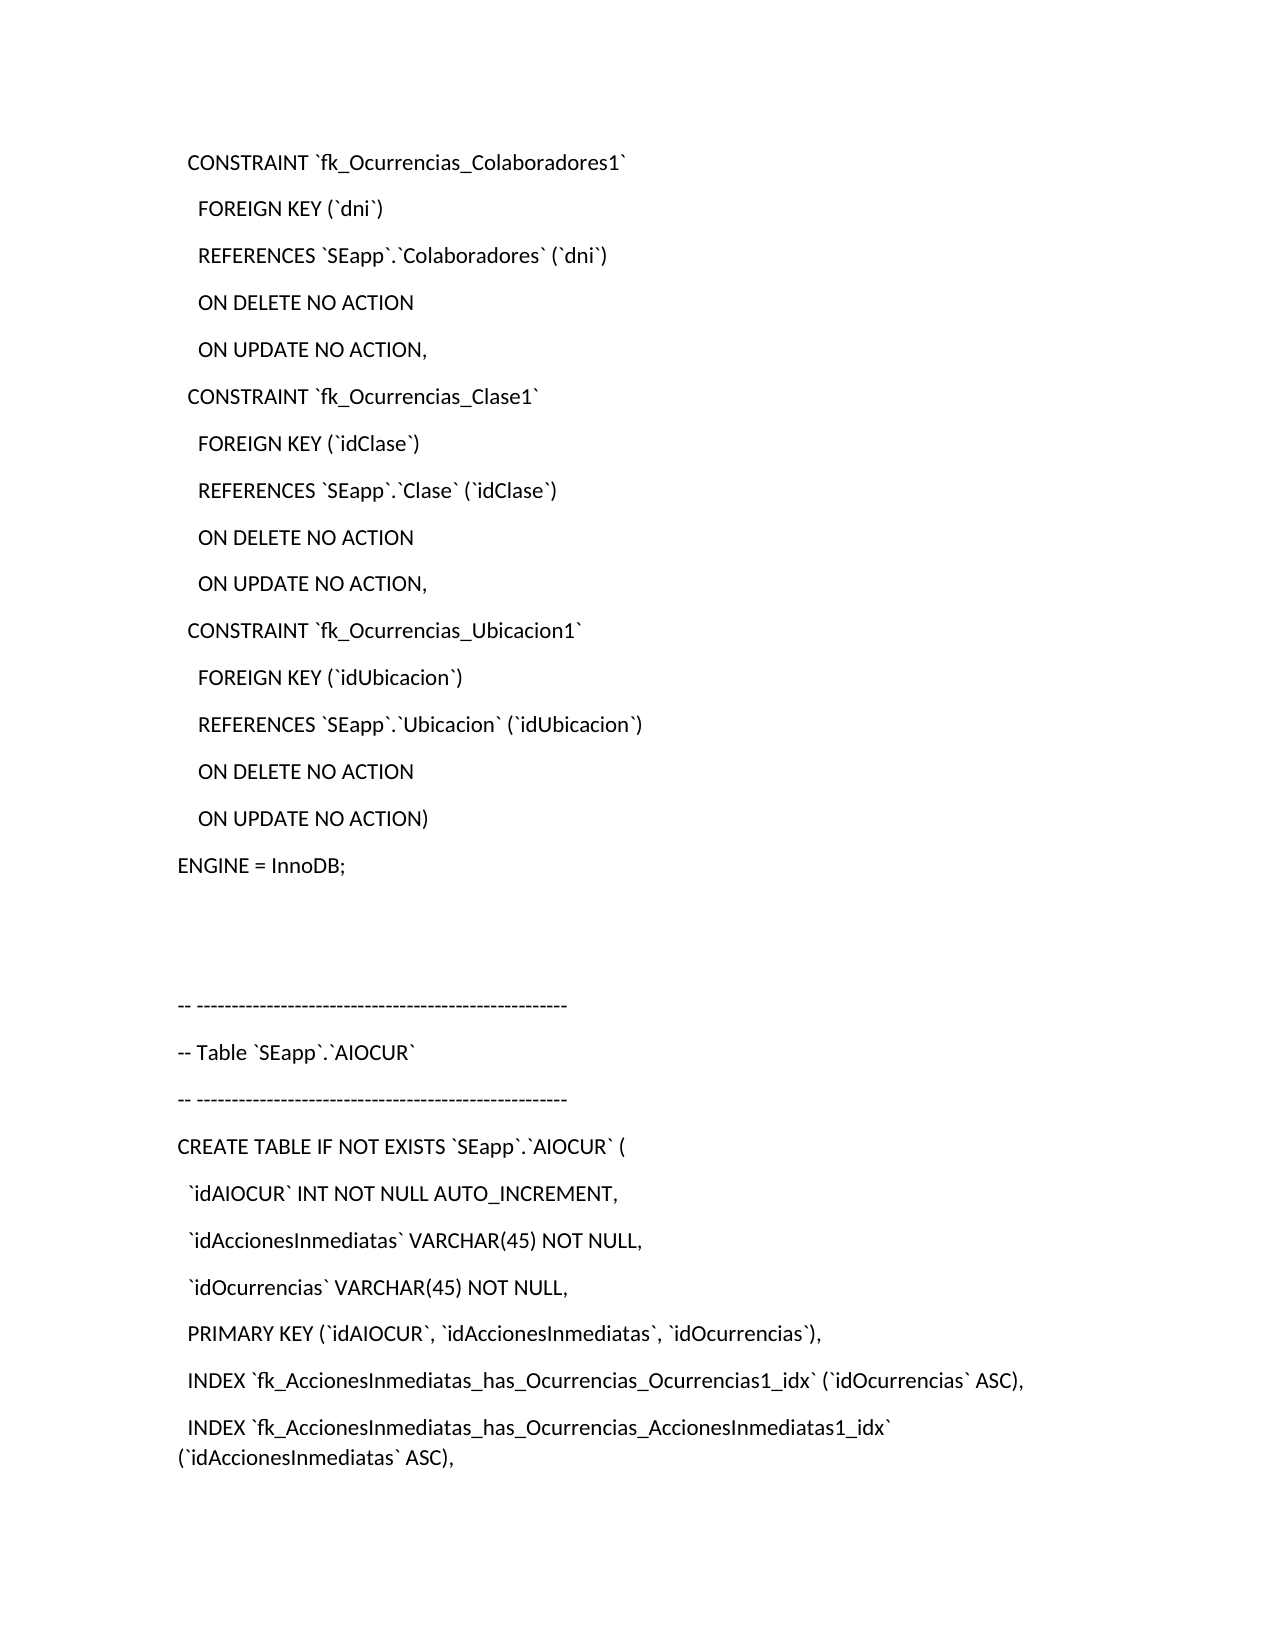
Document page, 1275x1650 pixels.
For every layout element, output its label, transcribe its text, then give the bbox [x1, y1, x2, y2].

text CONSTRAINT `fk_Ocurrencias_Ubicacion1` [177, 616, 1098, 644]
text -- ----------------------------------------------------- [177, 1085, 1098, 1113]
text CONSTRAINT `fk_Ocurrencias_Colaboradores1` [177, 148, 1098, 176]
text REFERENCES `SEapp`.`Colaboradores` (`dni`) [177, 241, 1098, 269]
text REFERENCES `SEapp`.`Clase` (`idClase`) [177, 476, 1098, 504]
text PRIMARY KEY (`idAIOCUR`, `idAccionesInmediatas`, `idOcurrencias`), [177, 1319, 1098, 1347]
text ON DELETE NO ACTION [177, 523, 1098, 551]
text CREATE TABLE IF NOT EXISTS `SEapp`.`AIOCUR` ( [177, 1132, 1098, 1160]
text ON UPDATE NO ACTION, [177, 335, 1098, 363]
text ON UPDATE NO ACTION, [177, 569, 1098, 597]
text REFERENCES `SEapp`.`Ubicacion` (`idUbicacion`) [177, 710, 1098, 738]
text ENGINE = InnoDB; [177, 851, 1098, 879]
text `idOcurrencias` VARCHAR(45) NOT NULL, [177, 1273, 1098, 1301]
text INDEX `fk_AccionesInmediatas_has_Ocurrencias_AccionesInmediatas1_idx` (`idAccionesInmediatas` ASC), [177, 1413, 1098, 1471]
text `idAccionesInmediatas` VARCHAR(45) NOT NULL, [177, 1226, 1098, 1254]
text ON UPDATE NO ACTION) [177, 804, 1098, 832]
text `idAIOCUR` INT NOT NULL AUTO_INCREMENT, [177, 1179, 1098, 1207]
text -- Table `SEapp`.`AIOCUR` [177, 1038, 1098, 1066]
text FOREIGN KEY (`idUbicacion`) [177, 663, 1098, 691]
text ON DELETE NO ACTION [177, 757, 1098, 785]
text FOREIGN KEY (`dni`) [177, 194, 1098, 222]
text CONSTRAINT `fk_Ocurrencias_Clase1` [177, 382, 1098, 410]
text -- ----------------------------------------------------- [177, 991, 1098, 1019]
text INDEX `fk_AccionesInmediatas_has_Ocurrencias_Ocurrencias1_idx` (`idOcurrencias` ASC), [177, 1366, 1098, 1394]
text FOREIGN KEY (`idClase`) [177, 429, 1098, 457]
text ON DELETE NO ACTION [177, 288, 1098, 316]
